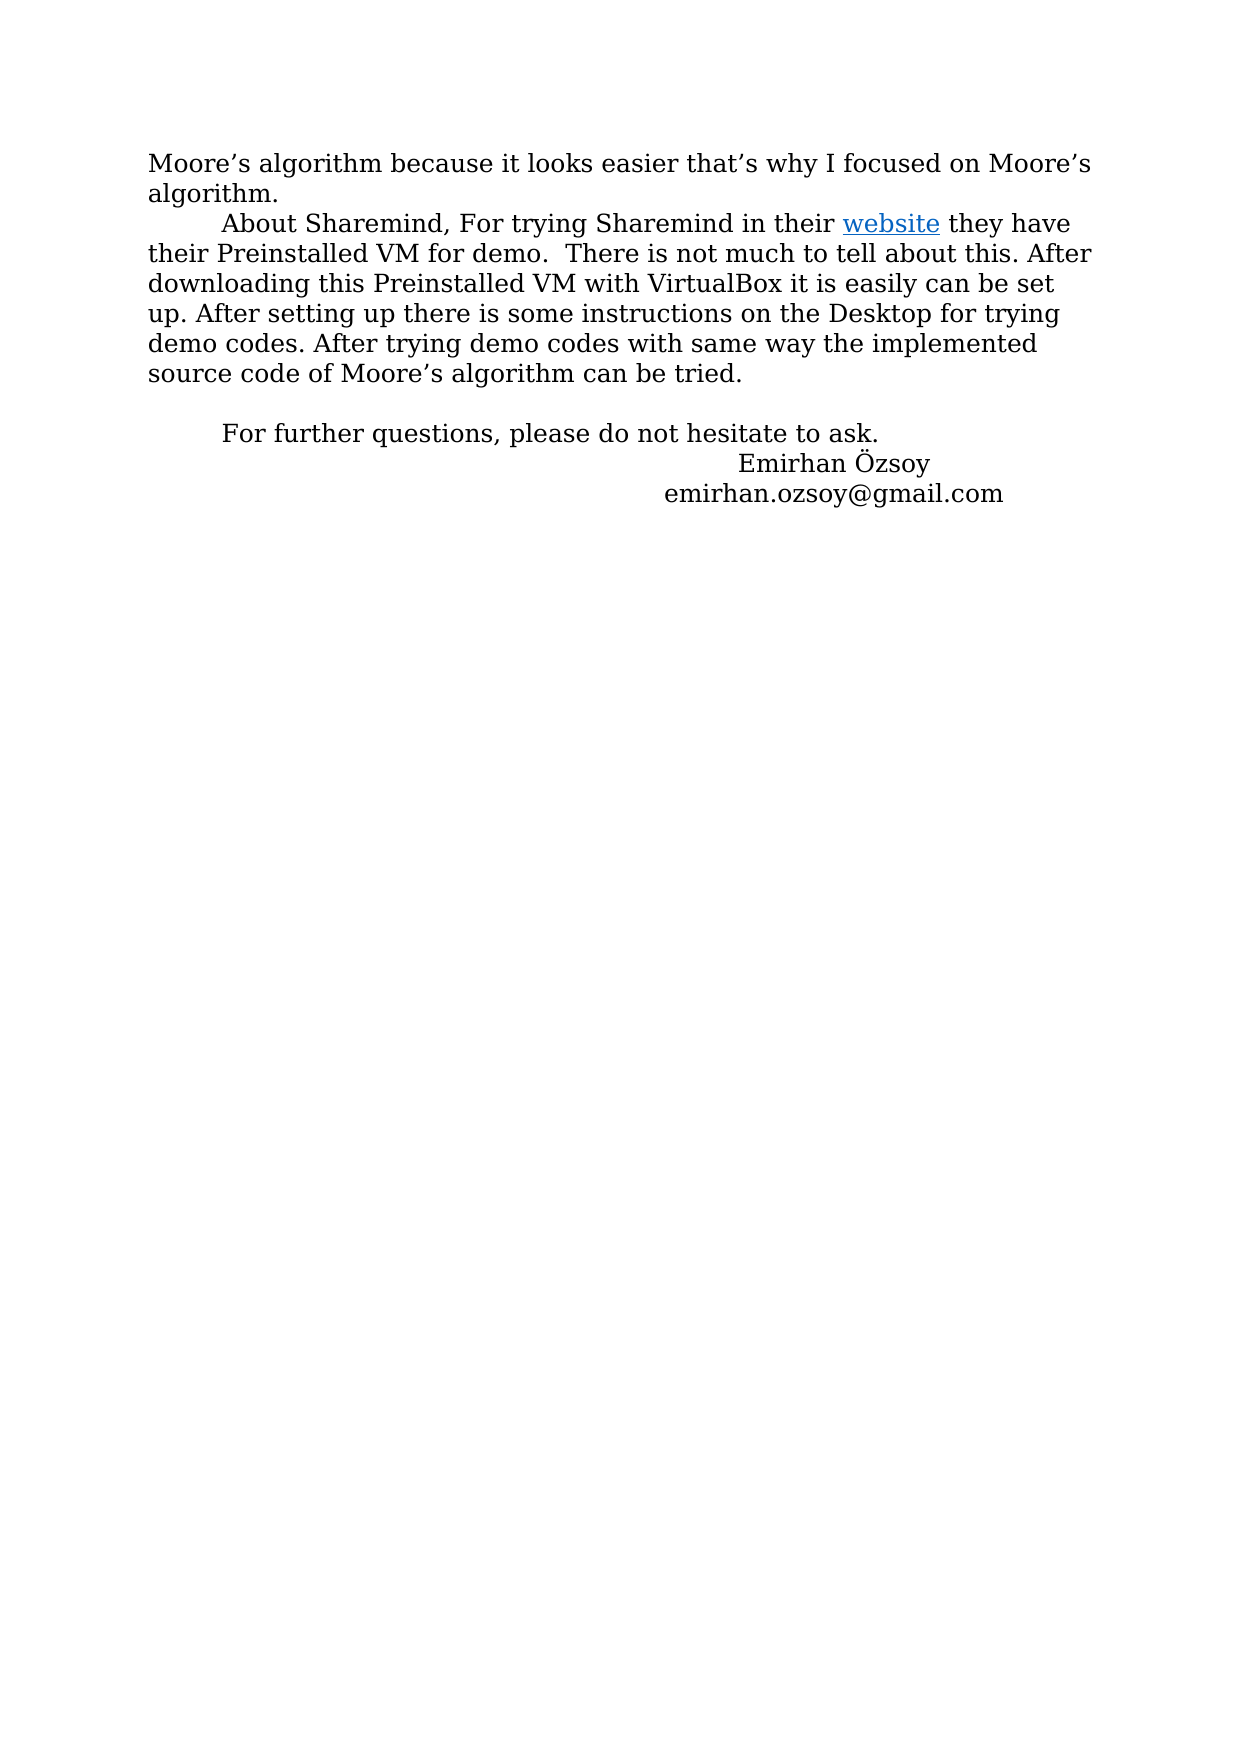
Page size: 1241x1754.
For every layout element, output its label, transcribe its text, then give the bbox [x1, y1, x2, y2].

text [148, 148, 1093, 208]
text About Sharemind, For trying Sharemind in their website they have their Preinstalled VM for demo. There is not much to tell about this. After downloading this Preinstalled VM with VirtualBox it is easily can be set up. After setting up there is some instructions on the Desktop for trying demo codes. After trying demo codes with same way the implemented source code of Moore’s algorithm can be tried. [148, 208, 1093, 388]
text For further questions, please do not hesitate to ask. [148, 418, 1093, 448]
text Emirhan Özsoy emirhan.ozsoy@gmail.com [148, 448, 1093, 508]
